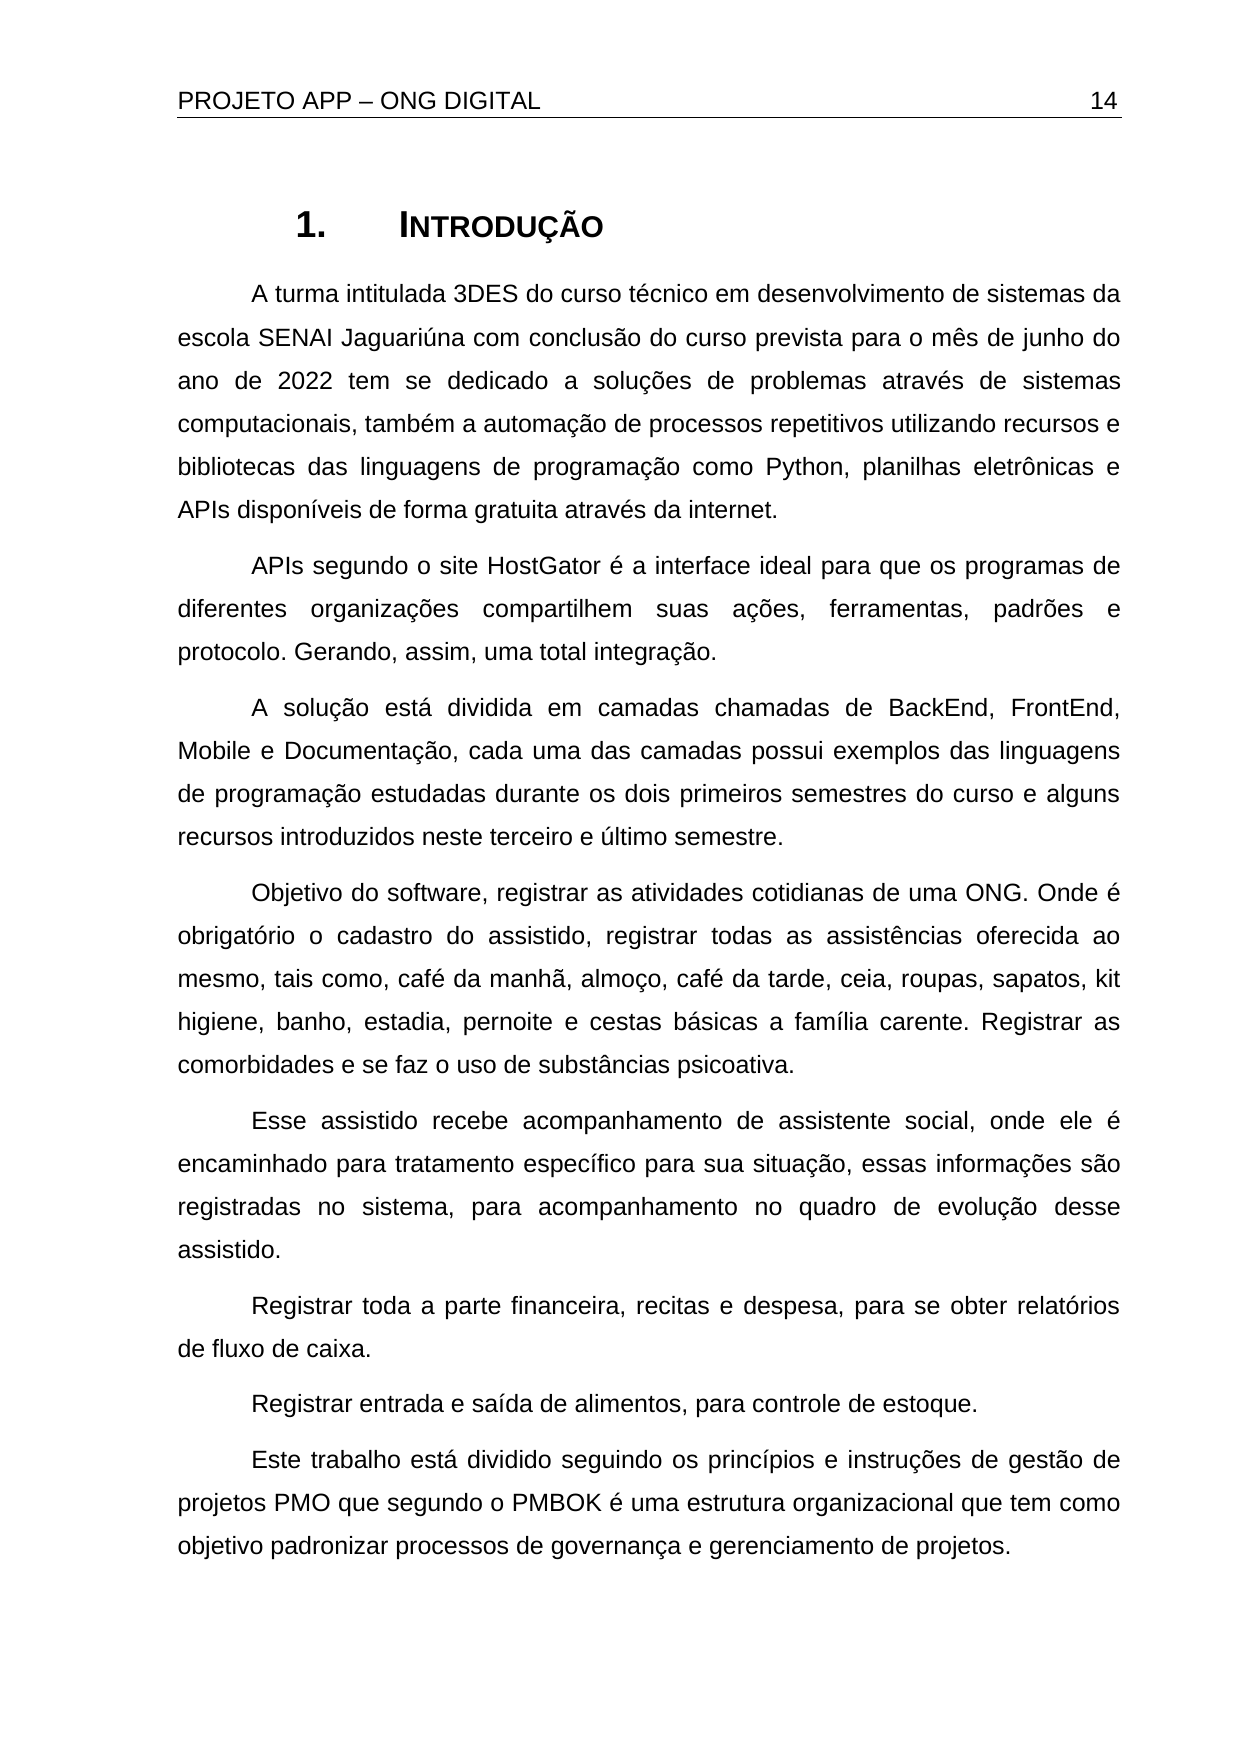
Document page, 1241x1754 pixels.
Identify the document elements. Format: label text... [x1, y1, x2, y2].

subtitle Introdução [222, 202, 1122, 245]
text APIs segundo o site HostGator é a interface ideal para que os programas de diferentes organizações compartilhem suas ações, ferramentas, padrões e protocolo. Gerando, assim, uma total integração. [177, 551, 1122, 666]
text A solução está dividida em camadas chamadas de BackEnd, FrontEnd, Mobile e Documentação, cada uma das camadas possui exemplos das linguagens de programação estudadas durante os dois primeiros semestres do curso e alguns recursos introduzidos neste terceiro e último semestre. [177, 692, 1122, 851]
text Este trabalho está dividido seguindo os princípios e instruções de gestão de projetos PMO que segundo o PMBOK é uma estrutura organizacional que tem como objetivo padronizar processos de governança e gerenciamento de projetos. [177, 1445, 1122, 1560]
text Registrar entrada e saída de alimentos, para controle de estoque. [177, 1389, 1122, 1418]
text Registrar toda a parte financeira, recitas e despesa, para se obter relatórios de fluxo de caixa. [177, 1291, 1122, 1362]
text Objetivo do software, registrar as atividades cotidianas de uma ONG. Onde é obrigatório o cadastro do assistido, registrar todas as assistências oferecida ao mesmo, tais como, café da manhã, almoço, café da tarde, ceia, roupas, sapatos, kit higiene, banho, estadia, pernoite e cestas básicas a família carente. Registrar as comorbidades e se faz o uso de substâncias psicoativa. [177, 877, 1122, 1079]
text A turma intitulada 3DES do curso técnico em desenvolvimento de sistemas da escola SENAI Jaguariúna com conclusão do curso prevista para o mês de junho do ano de 2022 tem se dedicado a soluções de problemas através de sistemas computacionais, também a automação de processos repetitivos utilizando recursos e bibliotecas das linguagens de programação como Python, planilhas eletrônicas e APIs disponíveis de forma gratuita através da internet. [177, 279, 1122, 524]
text Esse assistido recebe acompanhamento de assistente social, onde ele é encaminhado para tratamento específico para sua situação, essas informações são registradas no sistema, para acompanhamento no quadro de evolução desse assistido. [177, 1106, 1122, 1264]
